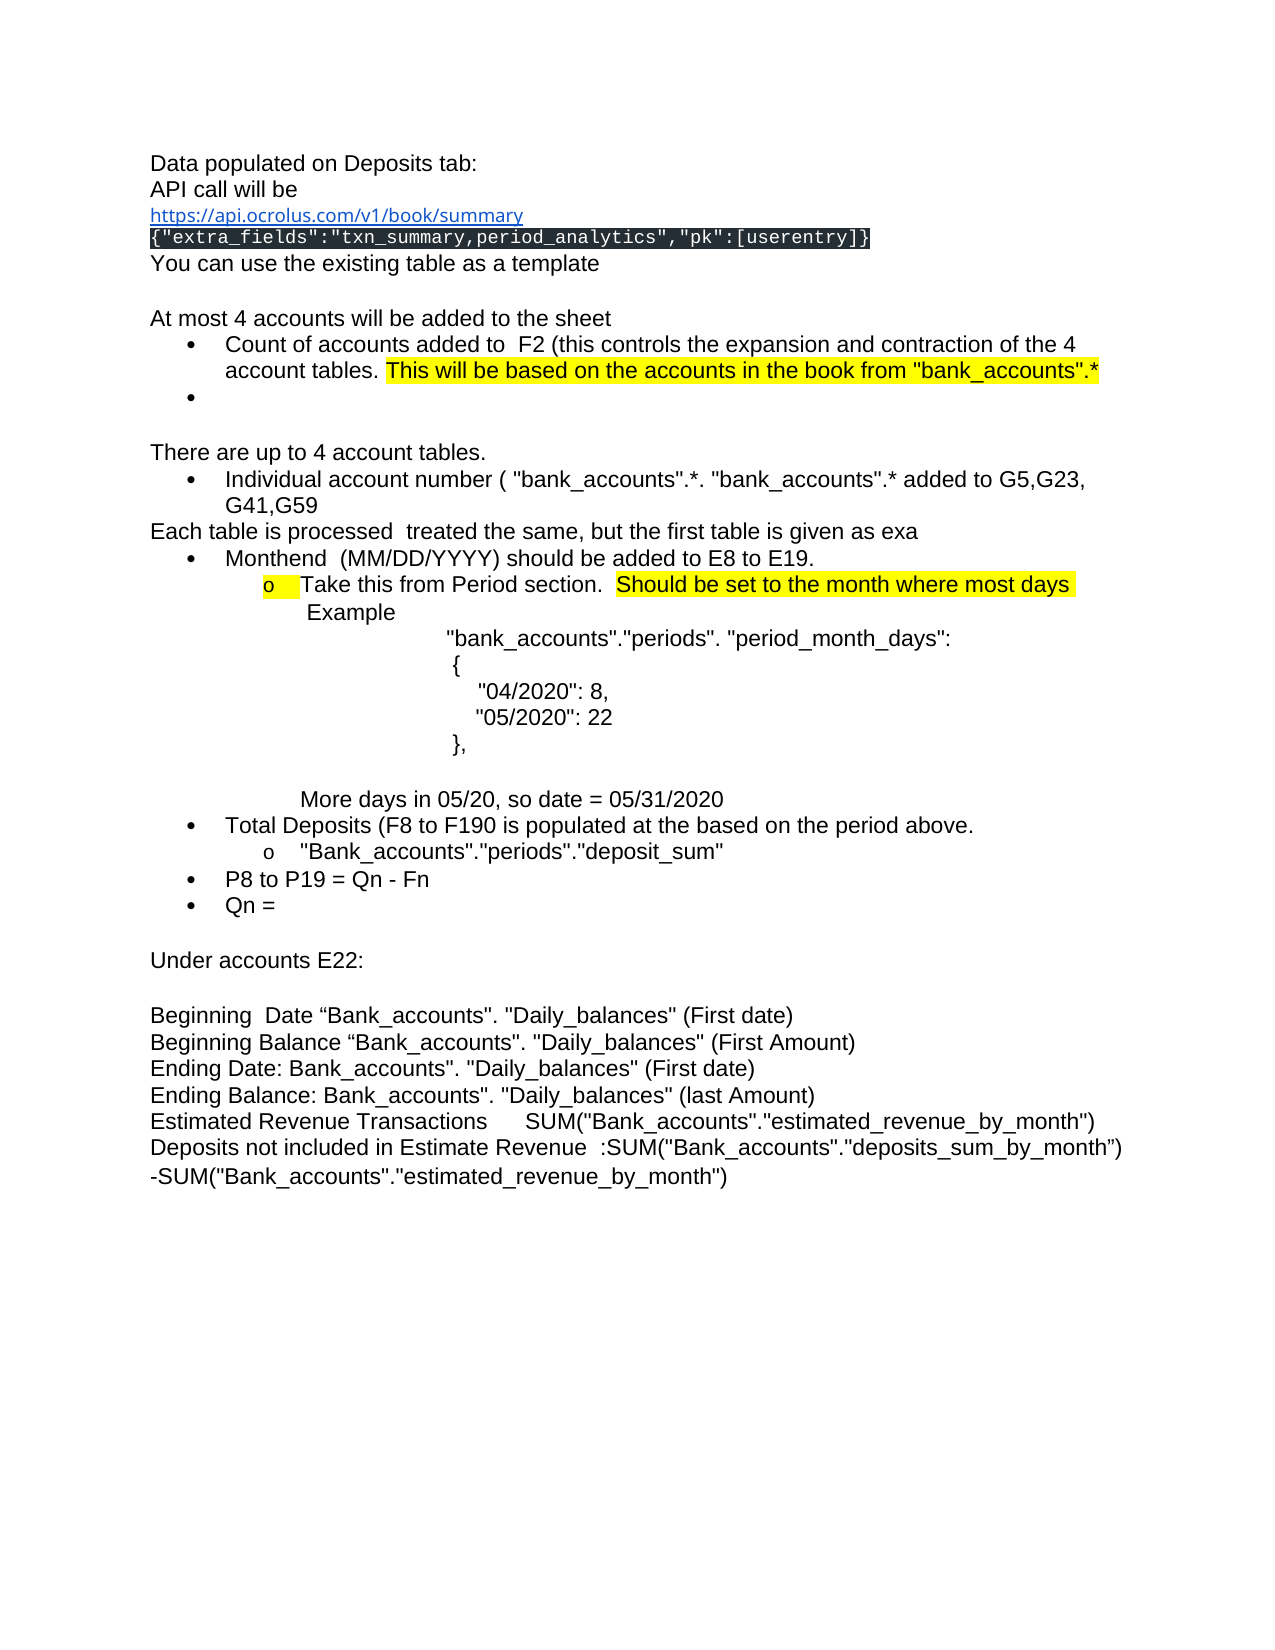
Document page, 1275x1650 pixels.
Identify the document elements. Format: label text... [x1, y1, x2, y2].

text There are up to 4 account tables. [150, 439, 1125, 466]
list Total Deposits (F8 to F190 is populated at the based on the period above. [187, 812, 1125, 838]
text Example [300, 599, 1125, 625]
text API call will be [150, 176, 1125, 203]
text Ending Balance: Bank_accounts". "Daily_balances" (last Amount) [150, 1082, 1125, 1108]
list Individual account number ( "bank_accounts".*. "bank_accounts".* added to G5,G23, G41,G59 [187, 466, 1125, 518]
text Estimated Revenue Transactions SUM("Bank_accounts"."estimated_revenue_by_month") [150, 1108, 1125, 1134]
text { [300, 651, 1125, 678]
list Take this from Period section. Should be set to the month where most days [262, 571, 1125, 599]
list "Bank_accounts"."periods"."deposit_sum" [262, 838, 1125, 866]
list P8 to P19 = Qn - Fn [187, 866, 1125, 892]
text Under accounts E22: [150, 947, 1125, 974]
text ​​Beginning Date “Bank_accounts". "Daily_balances" (First date) [150, 1002, 1125, 1029]
list Qn = [187, 892, 1125, 919]
text "04/2020": 8, [300, 678, 1125, 704]
text https://api.ocrolus.com/v1/book/summary {"extra_fields":"txn_summary,period_analytics","pk":[userentry]} [523, 203, 1125, 249]
text "05/2020": 22 [450, 704, 1125, 730]
text Ending Date: Bank_accounts". "Daily_balances" (First date) [150, 1055, 1125, 1082]
list Count of accounts added to F2 (this controls the expansion and contraction of the 4 account tables. This will be based on the accounts in the book from "bank_accounts".* [187, 331, 1125, 384]
text "bank_accounts"."periods". "period_month_days": [300, 625, 1125, 651]
list Monthend (MM/DD/YYYY) should be added to E8 to E19. [187, 544, 1125, 571]
text Deposits not included in Estimate Revenue :SUM("Bank_accounts"."deposits_sum_by_month”) -SUM("Bank_accounts"."estimated_revenue_by_month") [150, 1134, 1125, 1189]
text You can use the existing table as a template [150, 249, 1125, 276]
text At most 4 accounts will be added to the sheet [150, 304, 1125, 331]
text Each table is processed treated the same, but the first table is given as exa [150, 518, 1125, 544]
text Data populated on Deposits tab: [150, 150, 1125, 176]
text }, [300, 730, 1125, 757]
text Beginning Balance “Bank_accounts". "Daily_balances" (First Amount) [150, 1029, 1125, 1055]
text More days in 05/20, so date = 05/31/2020 [150, 786, 1125, 812]
